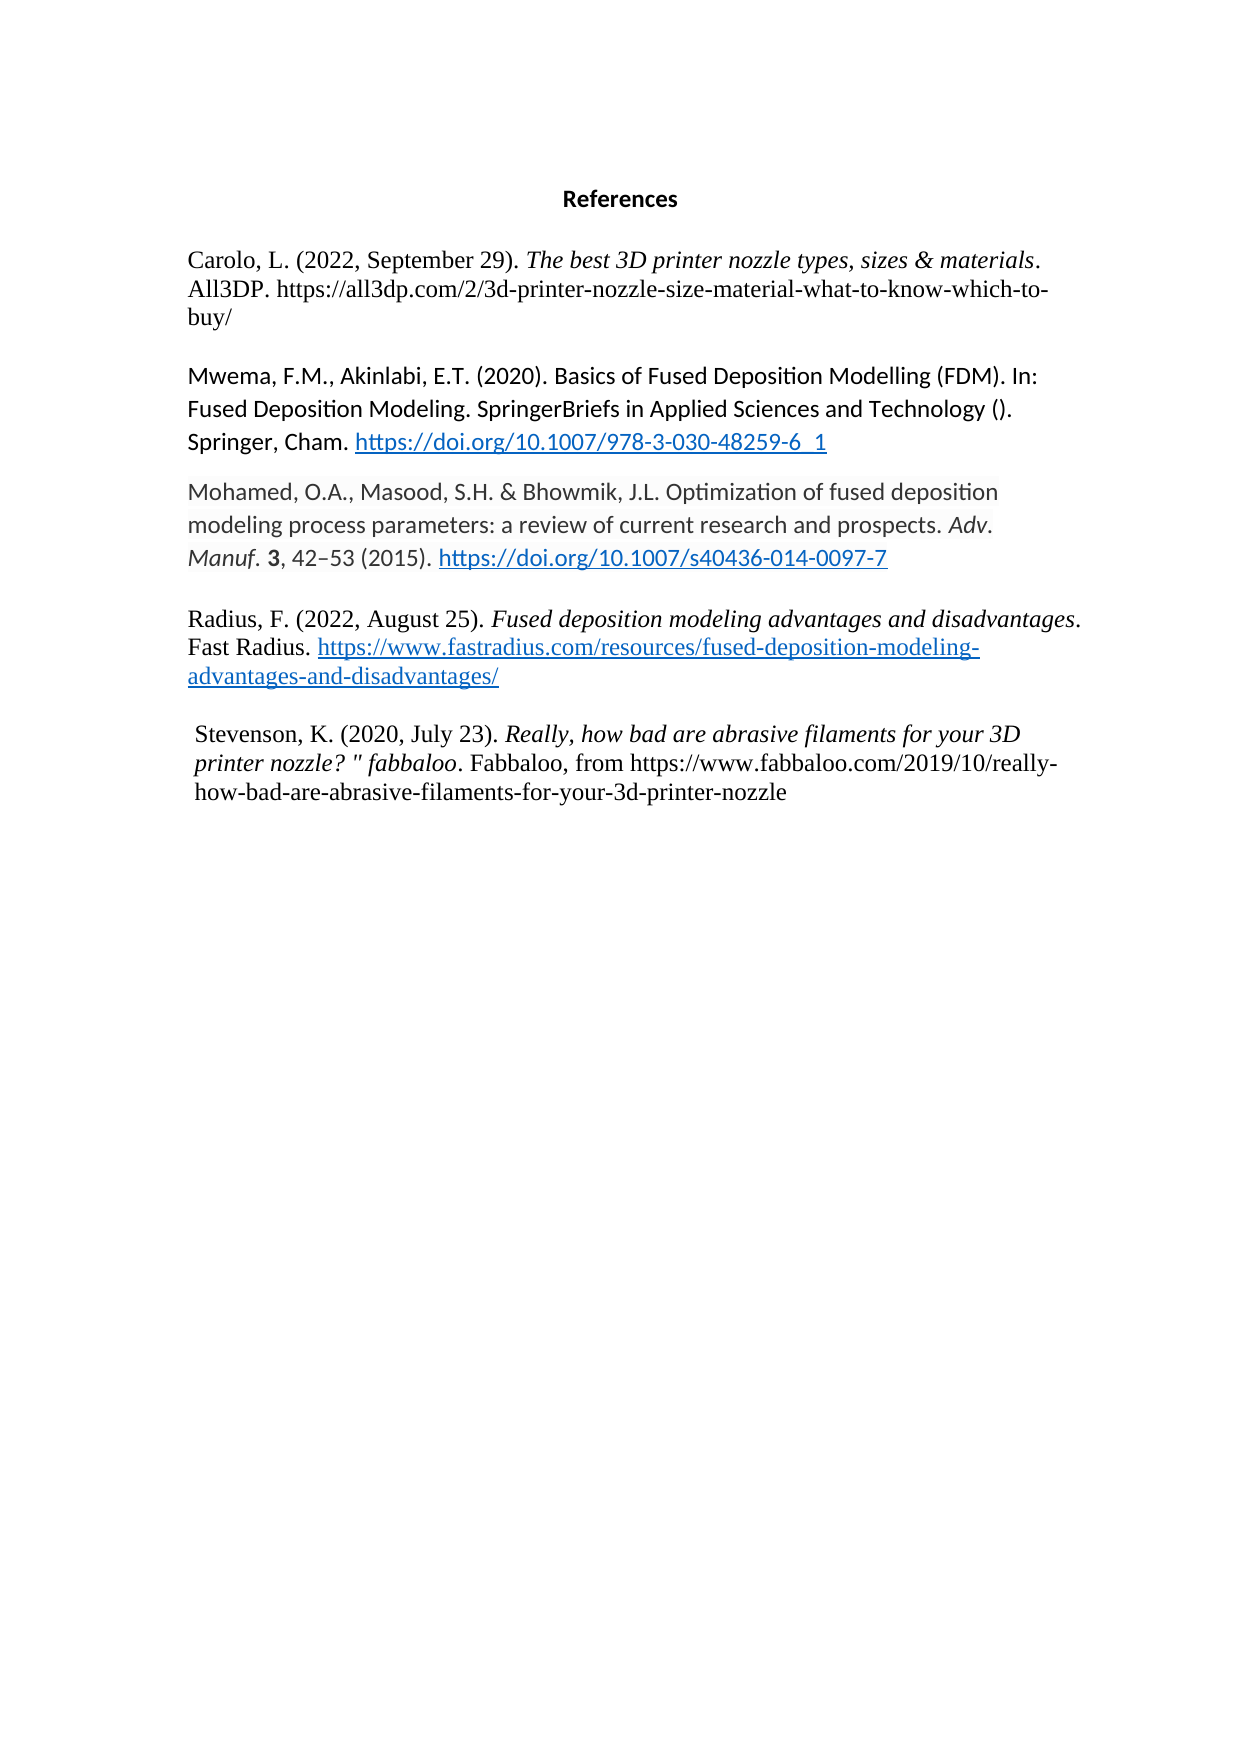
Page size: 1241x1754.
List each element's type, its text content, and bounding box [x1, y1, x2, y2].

text References [150, 150, 1090, 213]
text Mohamed, O.A., Masood, S.H. & Bhowmik, J.L. Optimization of fused deposition modeling process parameters: a review of current research and prospects. Adv. Manuf. 3, 42–53 (2015). https://doi.org/10.1007/s40436-014-0097-7 [187, 476, 1090, 572]
text Mwema, F.M., Akinlabi, E.T. (2020). Basics of Fused Deposition Modelling (FDM). In: Fused Deposition Modeling. SpringerBriefs in Applied Sciences and Technology (). Springer, Cham. https://doi.org/10.1007/978-3-030-48259-6_1 [187, 360, 1090, 457]
text Carolo, L. (2022, September 29). The best 3D printer nozzle types, sizes & materials. All3DP. https://all3dp.com/2/3d-printer-nozzle-size-material-what-to-know-which-to-buy/ [187, 245, 1090, 331]
text Stevenson, K. (2020, July 23). Really, how bad are abrasive filaments for your 3D printer nozzle? " fabbaloo. Fabbaloo, from https://www.fabbaloo.com/2019/10/really-how-bad-are-abrasive-filaments-for-your-3d-printer-nozzle [135, 719, 1090, 805]
text Radius, F. (2022, August 25). Fused deposition modeling advantages and disadvantages. Fast Radius. https://www.fastradius.com/resources/fused-deposition-modeling-advantages-and-disadvantages/ [187, 604, 1090, 690]
